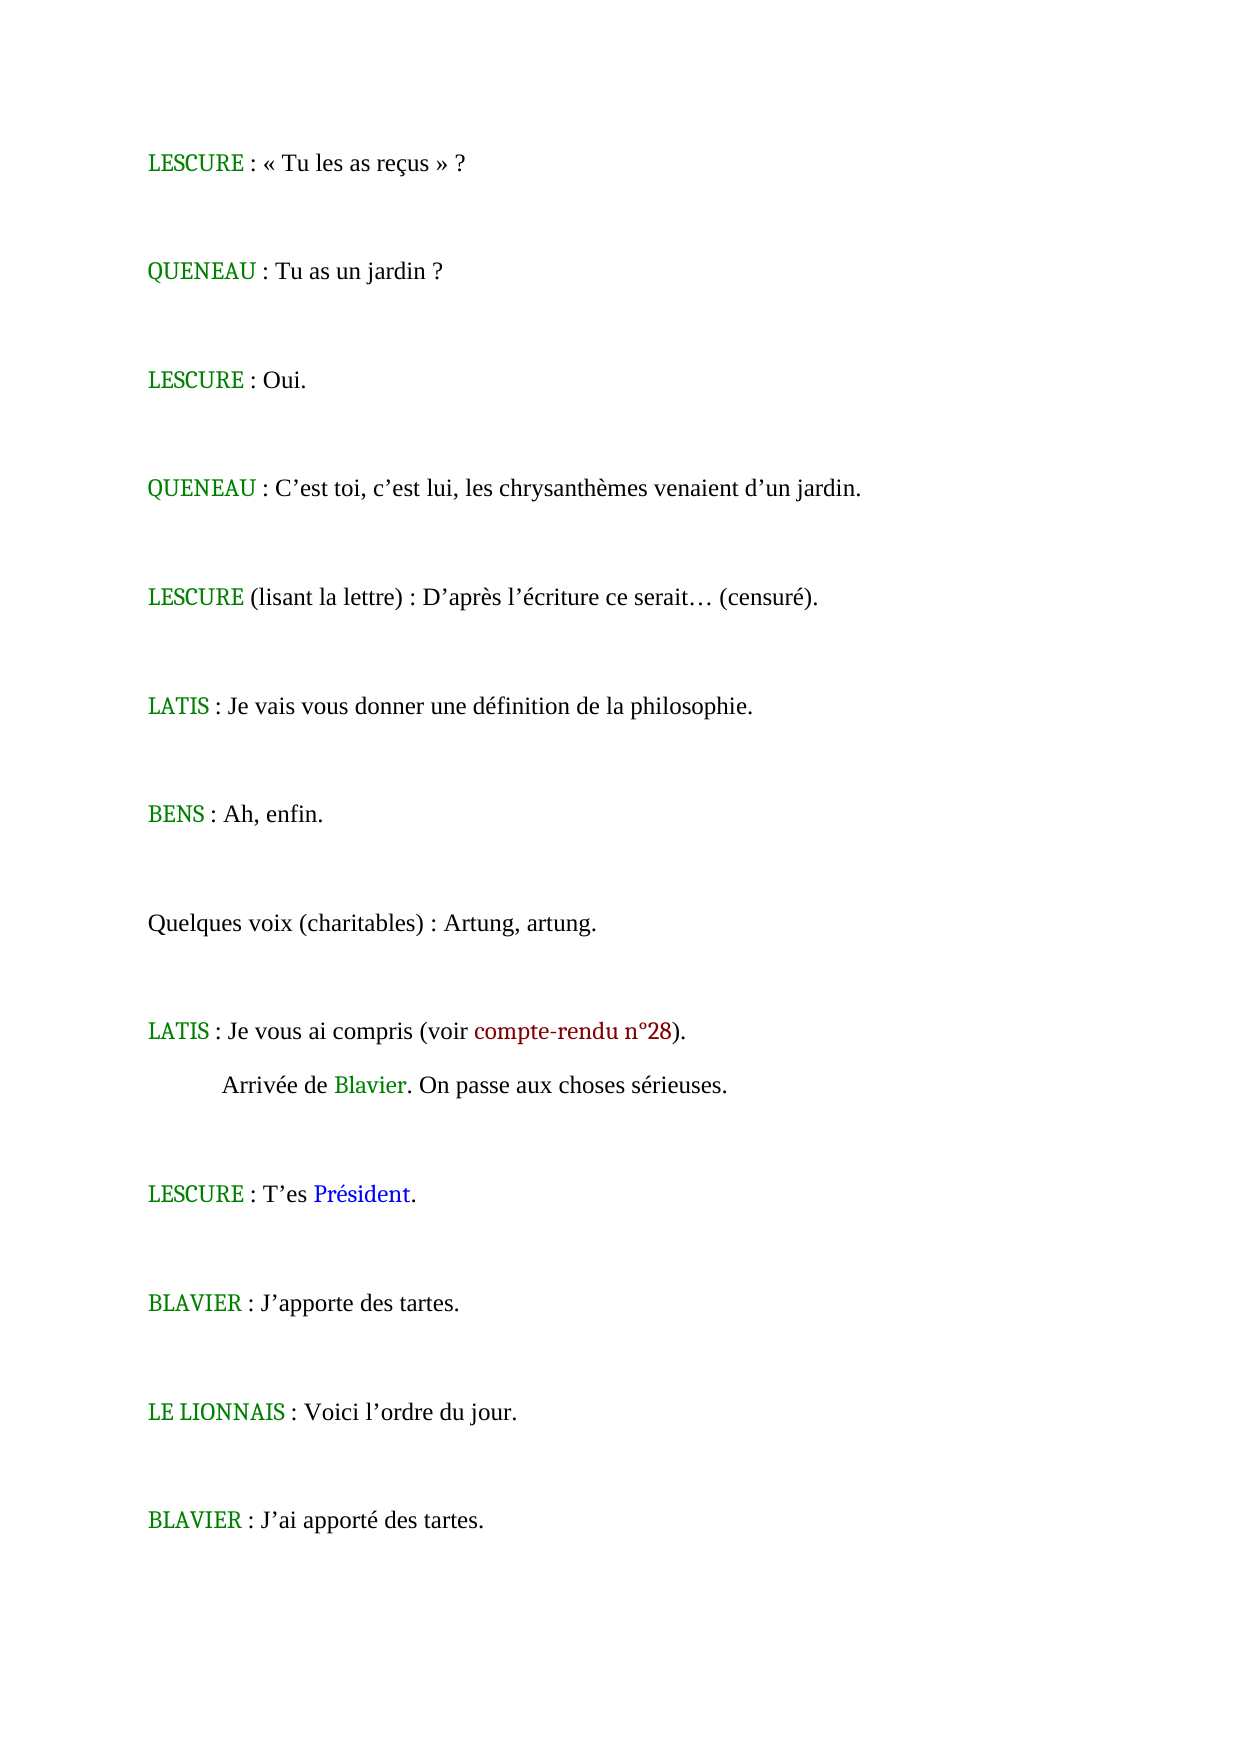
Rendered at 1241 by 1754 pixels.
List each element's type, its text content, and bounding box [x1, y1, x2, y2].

text LESCURE (lisant la lettre) : D’après l’écriture ce serait… (censuré). [148, 582, 1093, 612]
text LESCURE : « Tu les as reçus » ? [148, 148, 1093, 177]
text Quelques voix (charitables) : Artung, artung. [148, 908, 1093, 937]
text BLAVIER : J’ai apporté des tartes. [148, 1505, 1093, 1535]
text LE LIONNAIS : Voici l’ordre du jour. [148, 1397, 1093, 1426]
text QUENEAU : C’est toi, c’est lui, les chrysanthèmes venaient d’un jardin. [148, 473, 1093, 503]
text BENS : Ah, enfin. [148, 799, 1093, 829]
text QUENEAU : Tu as un jardin ? [148, 256, 1093, 286]
text LESCURE : Oui. [148, 365, 1093, 394]
text BLAVIER : J’apporte des tartes. [148, 1288, 1093, 1317]
text LATIS : Je vous ai compris (voir compte-rendu n°28). [148, 1016, 1093, 1045]
text Arrivée de Blavier. On passe aux choses sérieuses. [148, 1071, 1093, 1100]
text LATIS : Je vais vous donner une définition de la philosophie. [148, 691, 1093, 720]
text LESCURE : T’es Président. [148, 1179, 1093, 1209]
